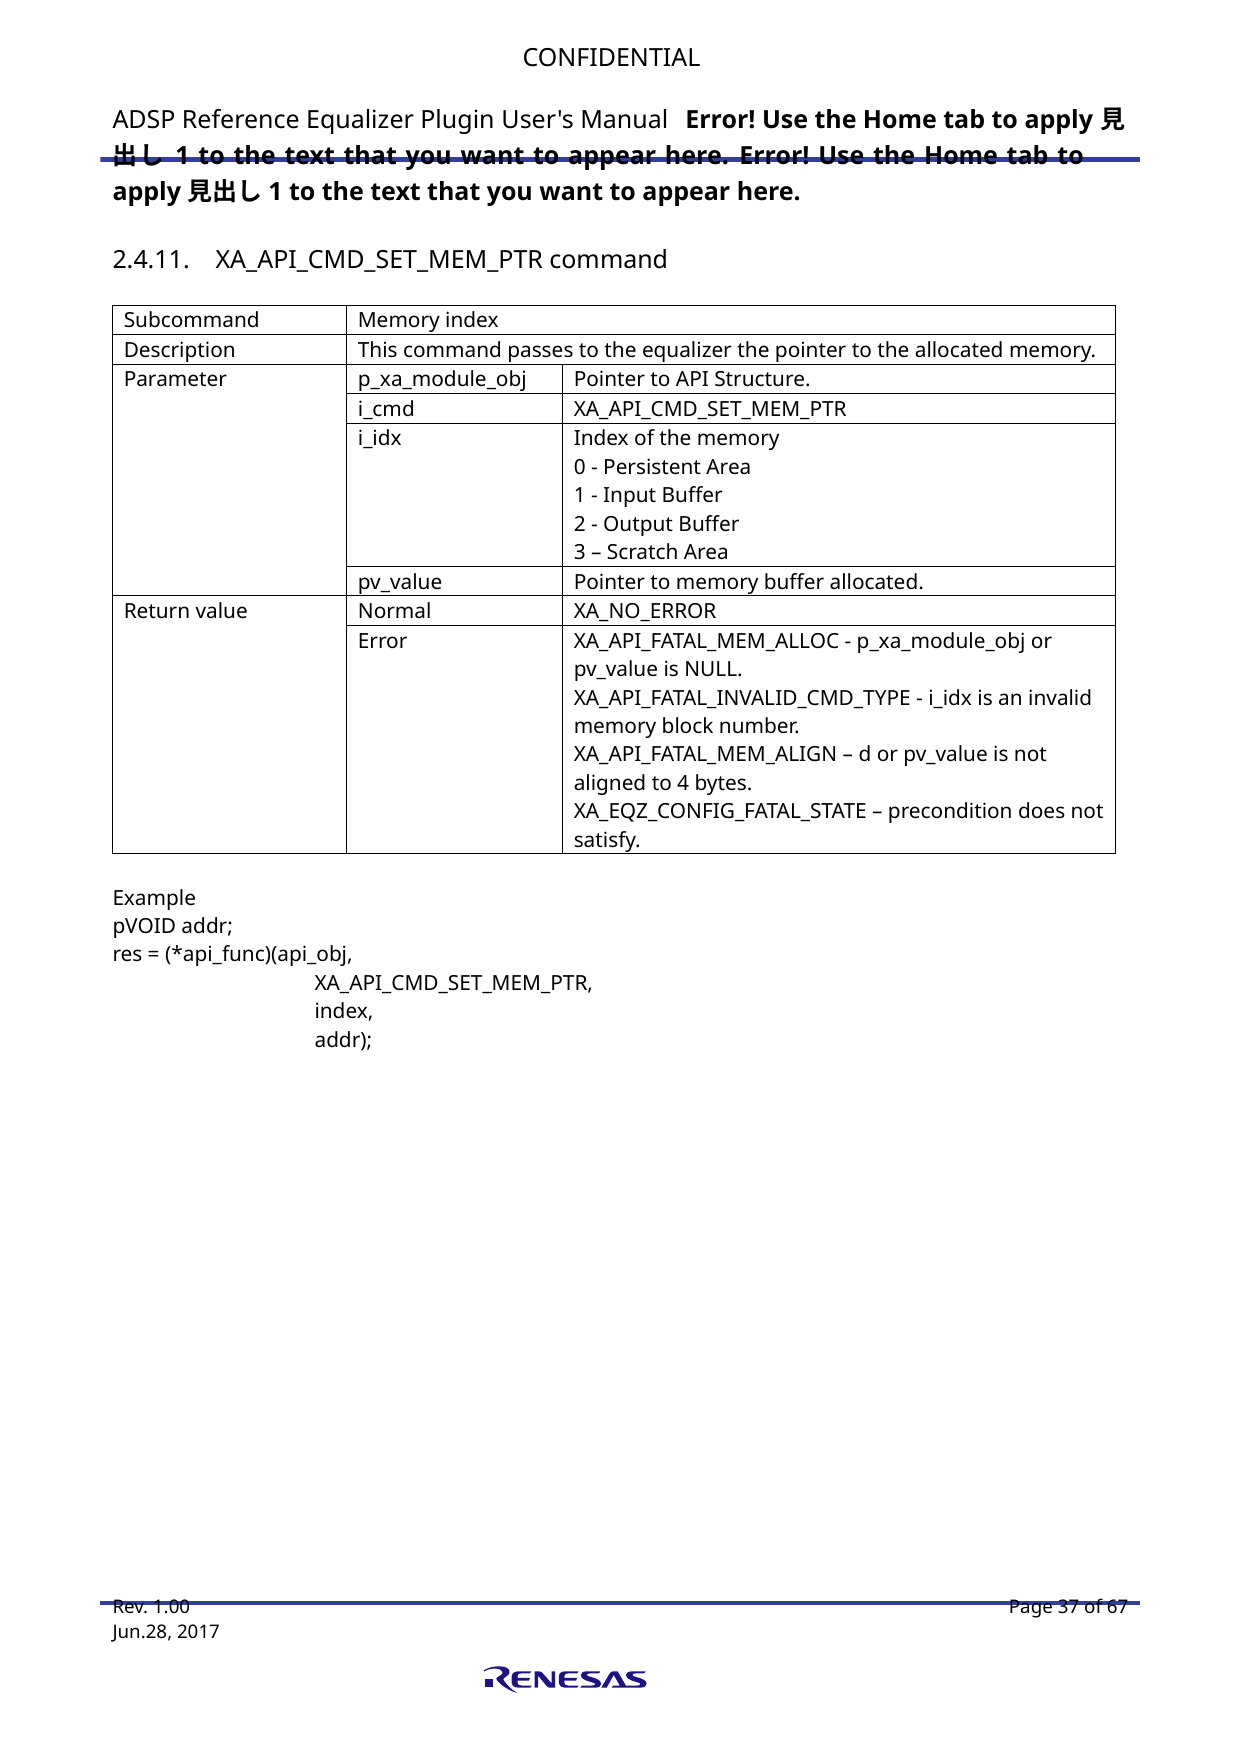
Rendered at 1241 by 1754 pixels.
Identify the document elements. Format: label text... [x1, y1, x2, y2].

table_cell XA_API_CMD_SET_MEM_PTR [563, 394, 1115, 422]
table_cell Return value [113, 596, 346, 853]
table_cell Index of the memory 0 - Persistent Area 1 - Input Buffer 2 - Output Buffer 3 – Scratch Area [563, 424, 1115, 566]
text res = (*api_func)(api_obj, [112, 939, 1128, 968]
table_header Subcommand [113, 306, 346, 334]
table_cell Parameter [113, 365, 346, 595]
table_cell i_cmd [347, 394, 562, 422]
table_cell i_idx [347, 424, 562, 566]
table_cell p_xa_module_obj [347, 365, 562, 393]
table_cell Normal [347, 596, 562, 625]
table_cell Error [347, 626, 562, 853]
table_cell This command passes to the equalizer the pointer to the allocated memory. [347, 335, 1115, 363]
table_cell XA_NO_ERROR [563, 596, 1115, 625]
text pVOID addr; [112, 911, 1128, 939]
table_cell Pointer to memory buffer allocated. [563, 567, 1115, 595]
table_cell Description [113, 335, 346, 363]
text addr); [112, 1025, 1128, 1053]
table_cell pv_value [347, 567, 562, 595]
table_cell Pointer to API Structure. [563, 365, 1115, 393]
text index, [112, 996, 1128, 1025]
table_cell XA_API_FATAL_MEM_ALLOC - p_xa_module_obj or pv_value is NULL. XA_API_FATAL_INVALID_CMD_TYPE - i_idx is an invalid memory block number. XA_API_FATAL_MEM_ALIGN – d or pv_value is not aligned to 4 bytes. XA_EQZ_CONFIG_FATAL_STATE – precondition does not satisfy. [563, 626, 1115, 853]
table_header Memory index [347, 306, 1115, 334]
text Example [112, 883, 1128, 911]
subtitle XA_API_CMD_SET_MEM_PTR command [112, 242, 1107, 276]
text XA_API_CMD_SET_MEM_PTR, [112, 968, 1128, 996]
